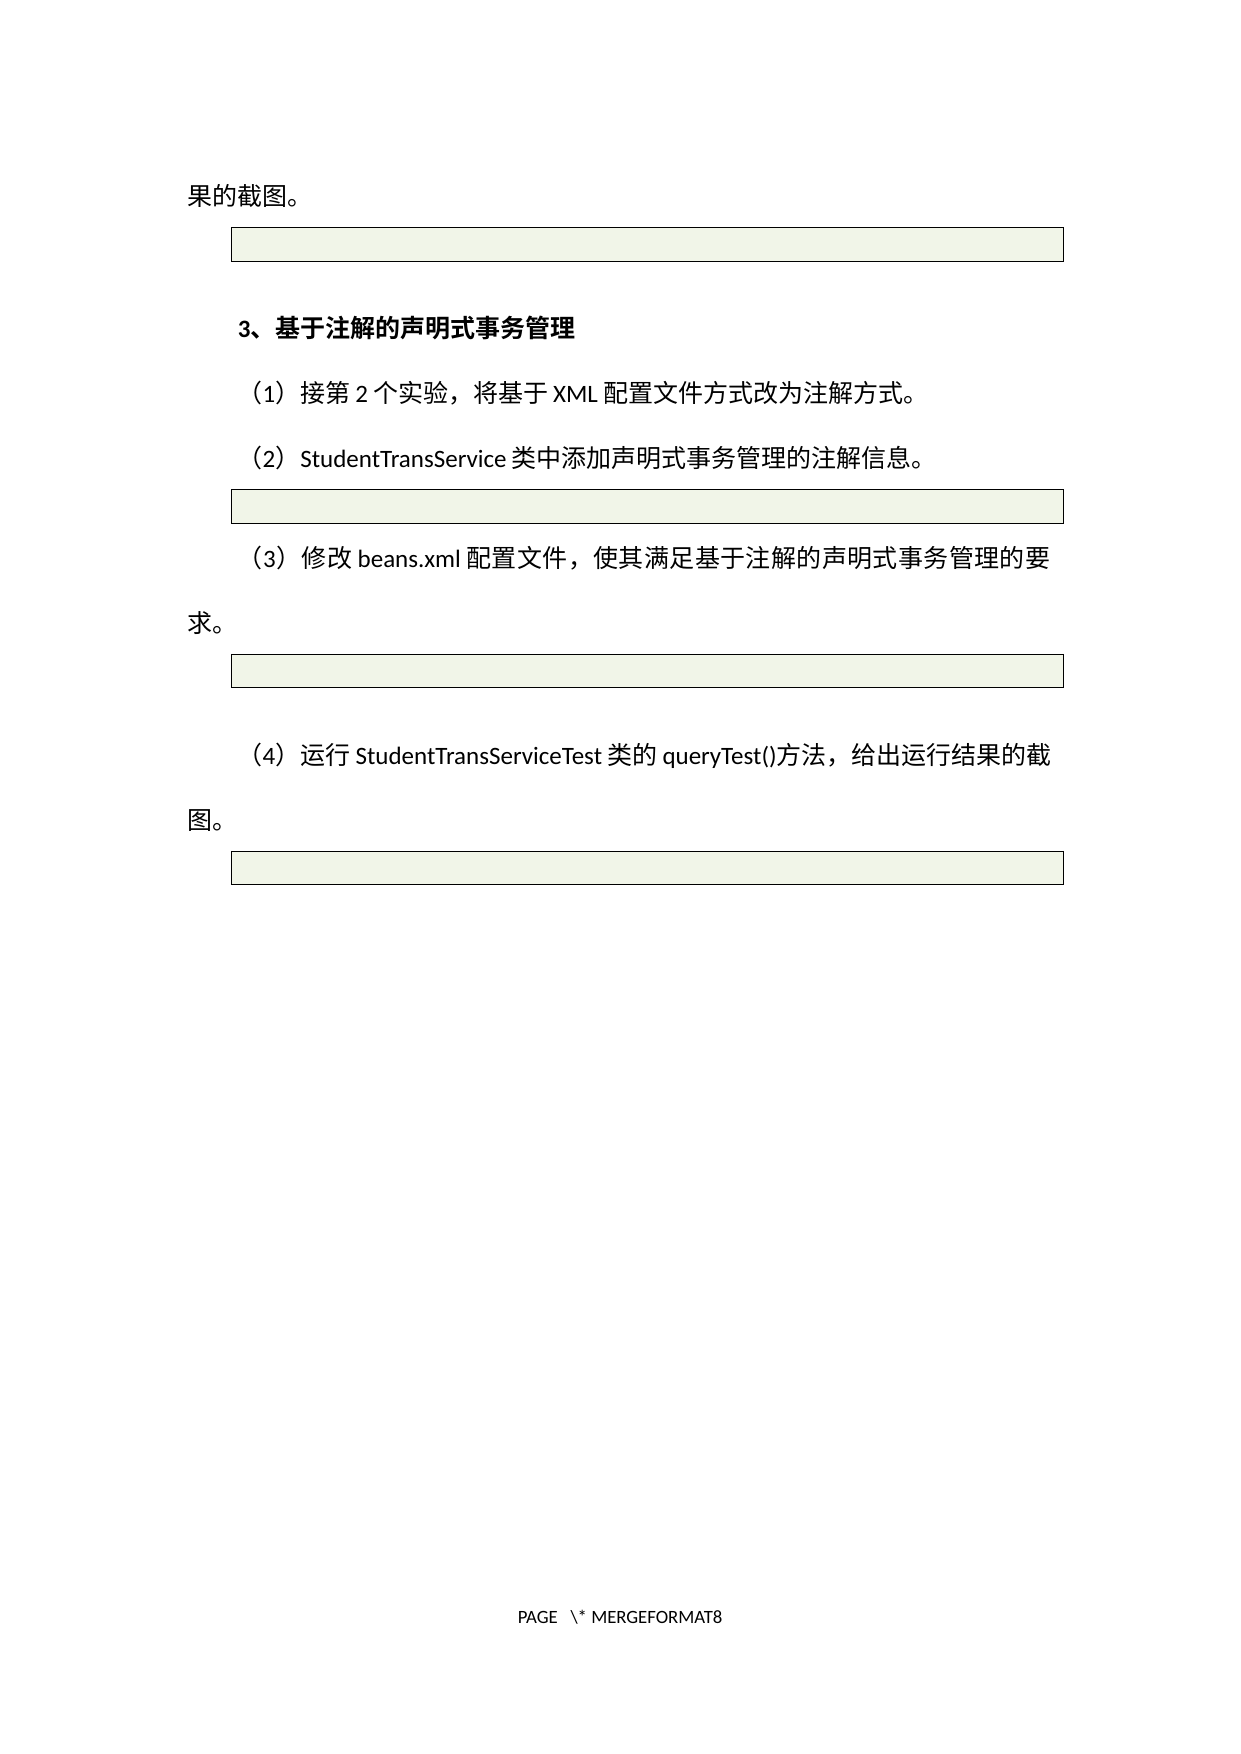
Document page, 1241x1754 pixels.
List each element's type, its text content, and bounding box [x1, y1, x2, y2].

text （4）运行StudentTransServiceTest类的queryTest()方法，给出运行结果的截图。 [187, 721, 1053, 851]
text （2）StudentTransService类中添加声明式事务管理的注解信息。 [187, 424, 1053, 489]
table_header [232, 655, 1063, 687]
table_header [232, 852, 1063, 884]
text （3）修改beans.xml配置文件，使其满足基于注解的声明式事务管理的要求。 [187, 524, 1053, 654]
table_header [232, 490, 1063, 523]
text 3、基于注解的声明式事务管理 [187, 294, 1053, 359]
table_header [232, 228, 1063, 261]
text （1）接第2个实验，将基于XML配置文件方式改为注解方式。 [187, 359, 1053, 424]
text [187, 162, 1053, 227]
